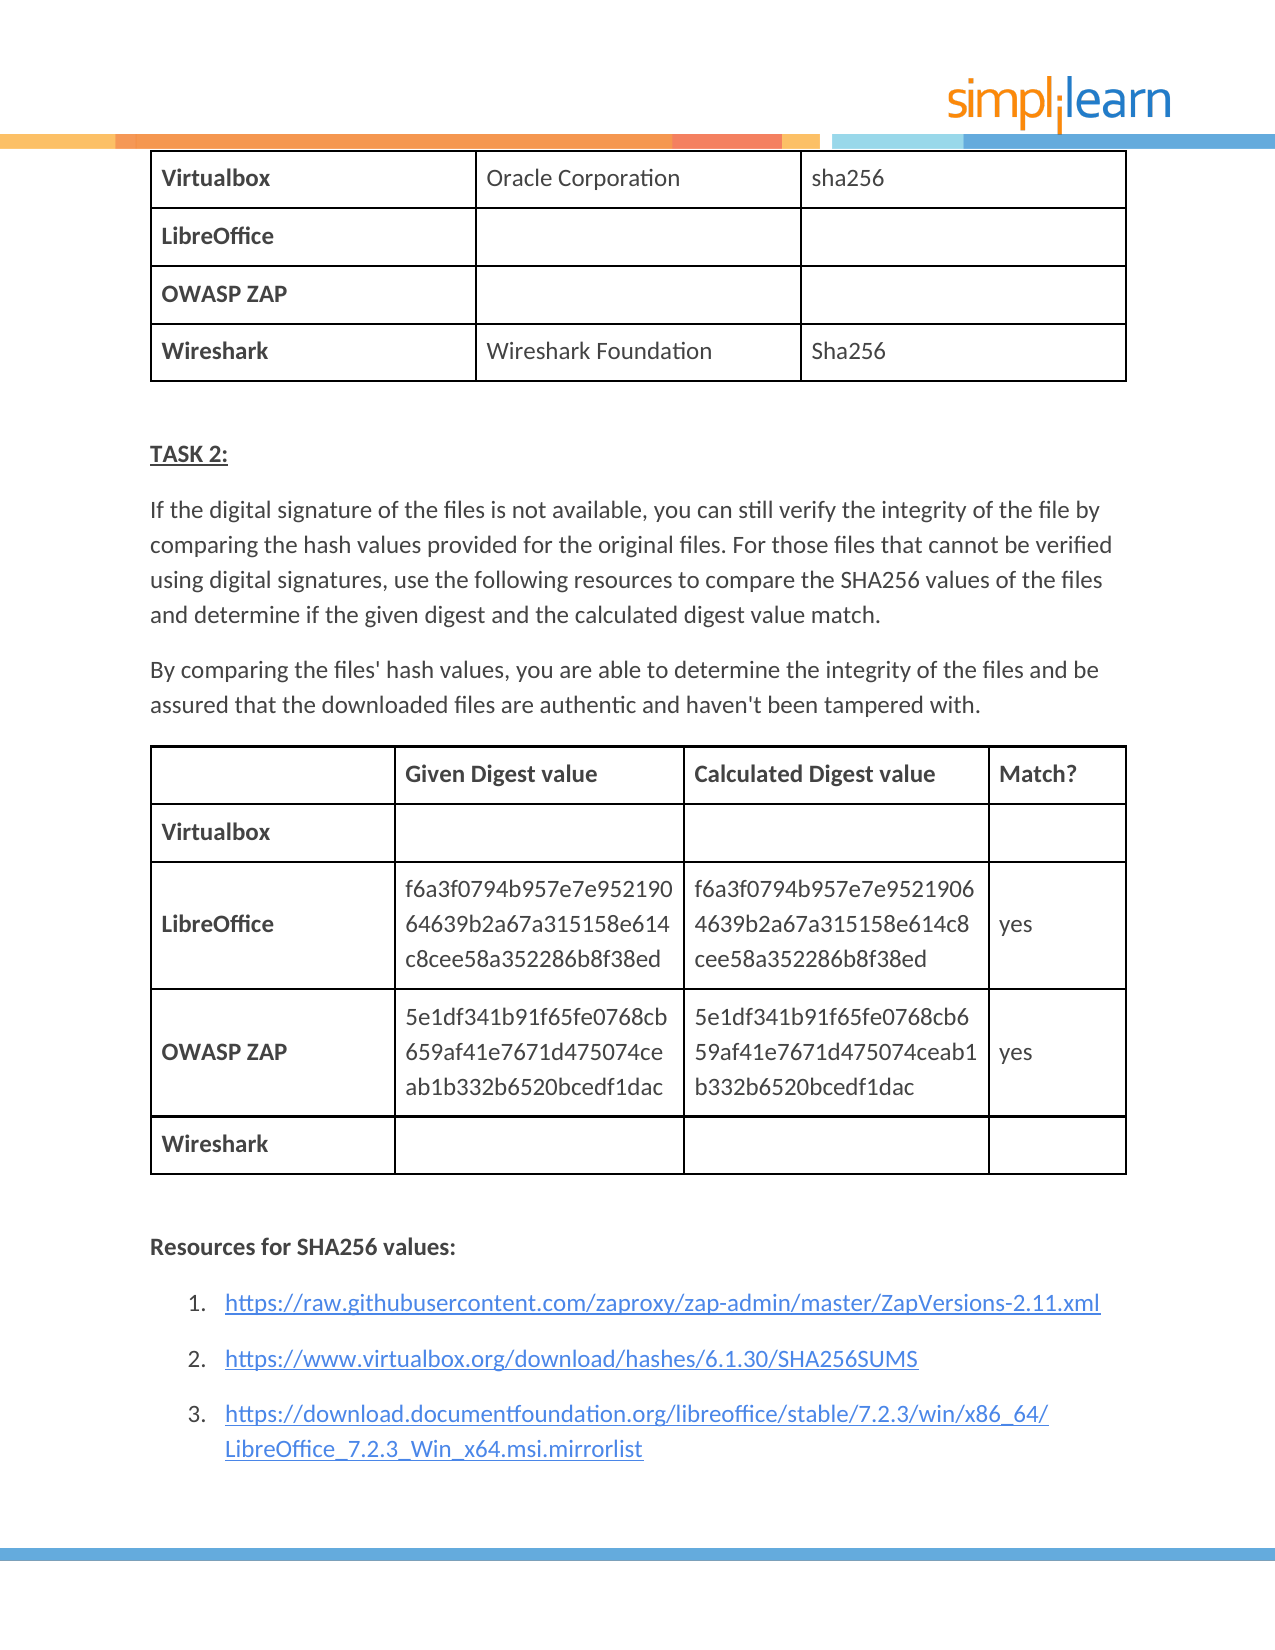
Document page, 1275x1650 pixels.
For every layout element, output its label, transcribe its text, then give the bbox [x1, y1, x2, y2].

picture [0, 1548, 1275, 1562]
table_cell Oracle Corporation [477, 152, 800, 207]
table_header Match? [990, 748, 1125, 803]
text If the digital signature of the files is not available, you can still verify the integrity of the file by comparing the hash values provided for the original files. For those files that cannot be verified using digital signatures, use the following resources to compare the SHA256 values of the files and determine if the given digest and the calculated digest value match. [150, 494, 1125, 629]
table_cell Virtualbox [152, 152, 475, 207]
picture [0, 76, 1275, 149]
table_cell [396, 805, 683, 861]
table_header Calculated Digest value [685, 748, 988, 803]
table_cell LibreOffice [152, 863, 394, 988]
text By comparing the files' hash values, you are able to determine the integrity of the files and be assured that the downloaded files are authentic and haven't been tampered with. [150, 654, 1125, 720]
table_cell [802, 267, 1125, 323]
table_cell OWASP ZAP [152, 990, 394, 1115]
table_cell [477, 209, 800, 265]
table_cell [802, 209, 1125, 265]
table_header Given Digest value [396, 748, 683, 803]
table_cell [990, 1118, 1125, 1173]
table_cell [685, 805, 988, 861]
table_cell yes [990, 990, 1125, 1115]
table_cell 5e1df341b91f65fe0768cb659af41e7671d475074ceab1b332b6520bcedf1dac [396, 990, 683, 1115]
table_cell sha256 [802, 152, 1125, 207]
table_cell 5e1df341b91f65fe0768cb659af41e7671d475074ceab1b332b6520bcedf1dac [685, 990, 988, 1115]
table_header [152, 748, 394, 803]
list https://download.documentfoundation.org/libreoffice/stable/7.2.3/win/x86_64/LibreOffice_7.2.3_Win_x64.msi.mirrorlist [187, 1398, 1125, 1464]
table_cell f6a3f0794b957e7e95219064639b2a67a315158e614c8cee58a352286b8f38ed [396, 863, 683, 988]
table_cell yes [990, 863, 1125, 988]
table_cell Wireshark [152, 325, 475, 380]
list https://raw.githubusercontent.com/zaproxy/zap-admin/master/ZapVersions-2.11.xml [187, 1287, 1125, 1317]
table_cell Virtualbox [152, 805, 394, 861]
table_cell Sha256 [802, 325, 1125, 380]
table_cell LibreOffice [152, 209, 475, 265]
list https://www.virtualbox.org/download/hashes/6.1.30/SHA256SUMS [187, 1343, 1125, 1373]
table_cell OWASP ZAP [152, 267, 475, 323]
table_cell [396, 1118, 683, 1173]
table_cell [685, 1118, 988, 1173]
table_cell [990, 805, 1125, 861]
table_cell [477, 267, 800, 323]
table_cell Wireshark Foundation [477, 325, 800, 380]
text TASK 2: [150, 438, 1125, 468]
table_cell Wireshark [152, 1118, 394, 1173]
table_cell f6a3f0794b957e7e95219064639b2a67a315158e614c8cee58a352286b8f38ed [685, 863, 988, 988]
text Resources for SHA256 values: [150, 1231, 1125, 1262]
